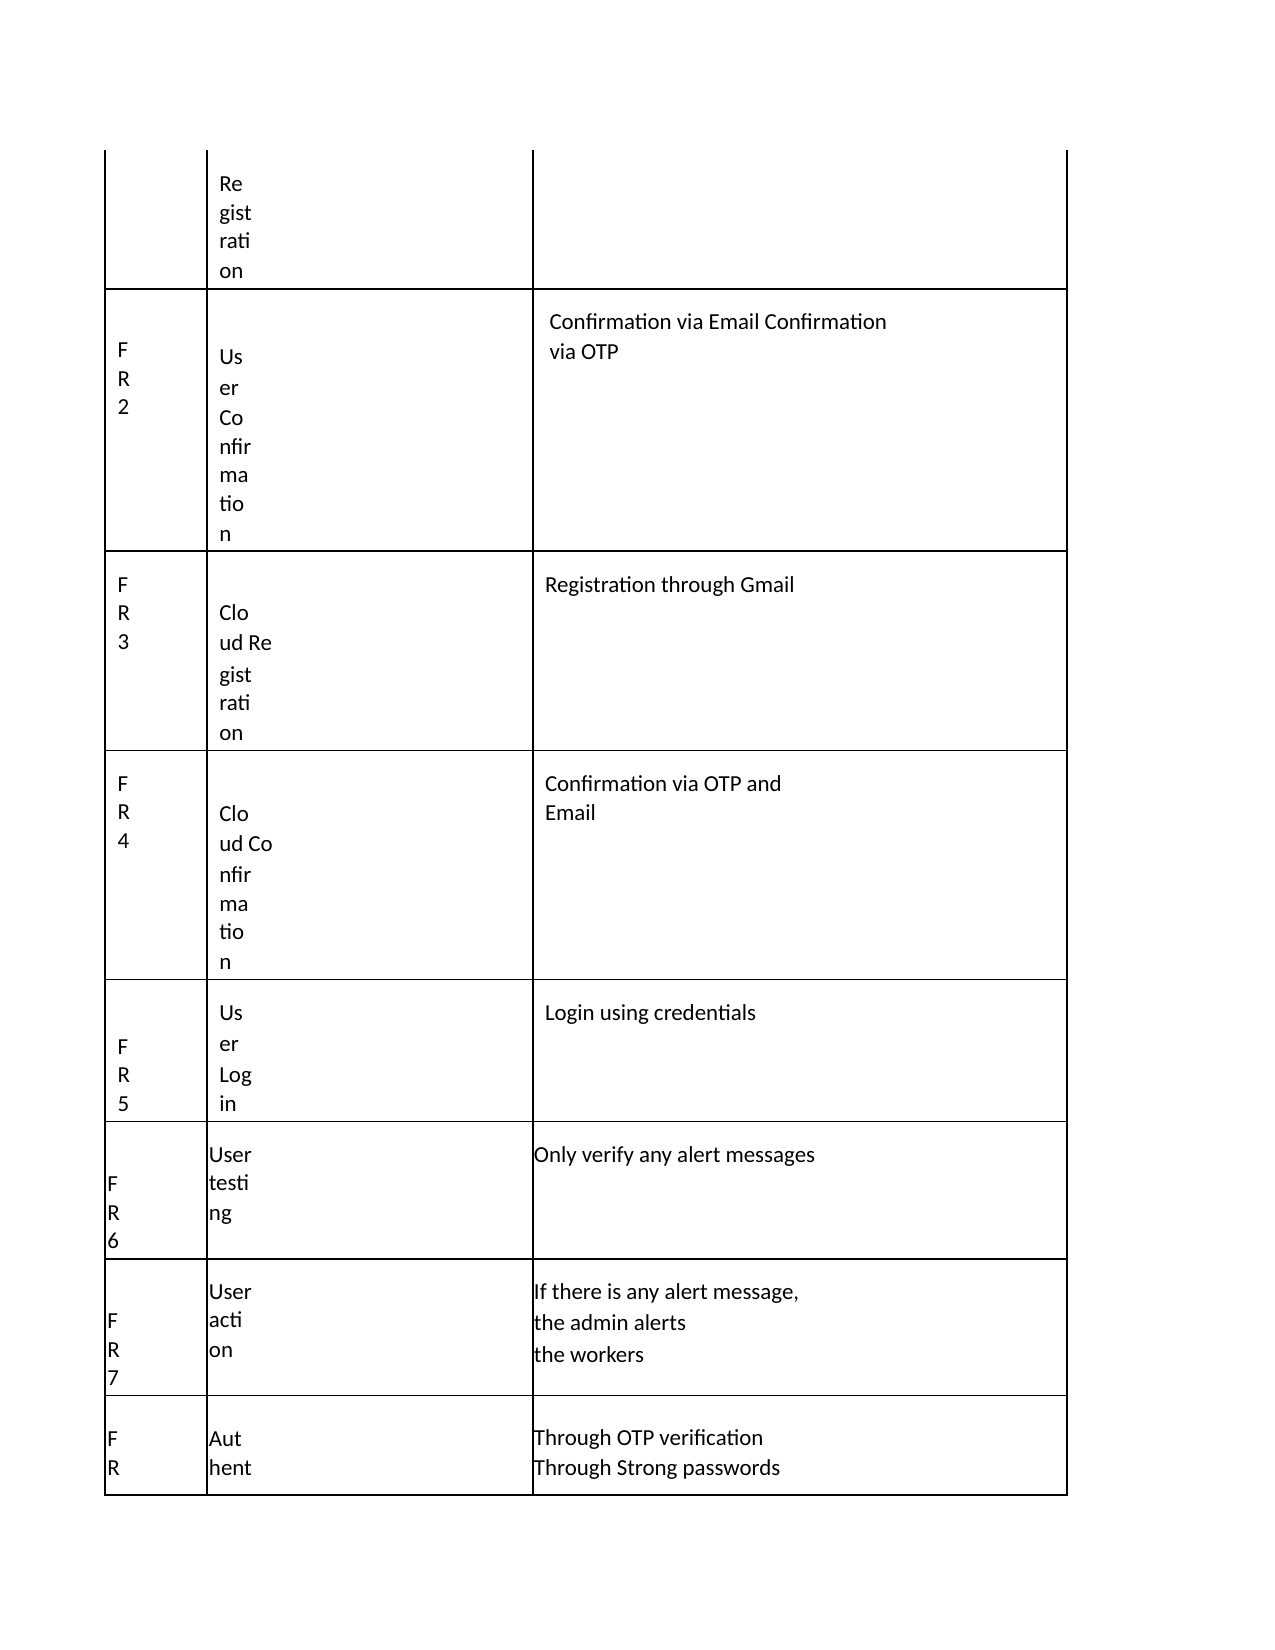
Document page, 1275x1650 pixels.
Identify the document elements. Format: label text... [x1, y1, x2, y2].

table_header [534, 150, 1066, 288]
table_cell Clo ud Co nfir ma tio n [208, 751, 532, 979]
table_cell Confirmation via OTP and Email [534, 751, 1066, 979]
table_cell If there is any alert message, the admin alerts the workers [534, 1260, 1066, 1395]
table_cell F R 2 [106, 290, 206, 550]
table_cell F R 7 [106, 1260, 206, 1395]
table_cell Aut hent [208, 1396, 532, 1494]
table_cell Confirmation via Email Confirmation via OTP [534, 290, 1066, 550]
table_cell F R 6 [106, 1122, 206, 1258]
table_cell Clo ud Re gist rati on [208, 552, 532, 749]
table_cell F R 5 [106, 980, 206, 1121]
table_cell User acti on [208, 1260, 532, 1395]
table_cell Only verify any alert messages [534, 1122, 1066, 1258]
table_cell F R [106, 1396, 206, 1494]
table_cell F R 4 [106, 751, 206, 979]
table_header [106, 150, 206, 288]
table_cell User testi ng [208, 1122, 532, 1258]
table_cell Us er Co nfir ma tio n [208, 290, 532, 550]
table_cell Login using credentials [534, 980, 1066, 1121]
table_cell Through OTP verification Through Strong passwords [534, 1396, 1066, 1494]
table_cell F R 3 [106, 552, 206, 749]
table_cell Registration through Gmail [534, 552, 1066, 749]
table_header Re gist rati on [208, 150, 532, 288]
table_cell Us er Log in [208, 980, 532, 1121]
